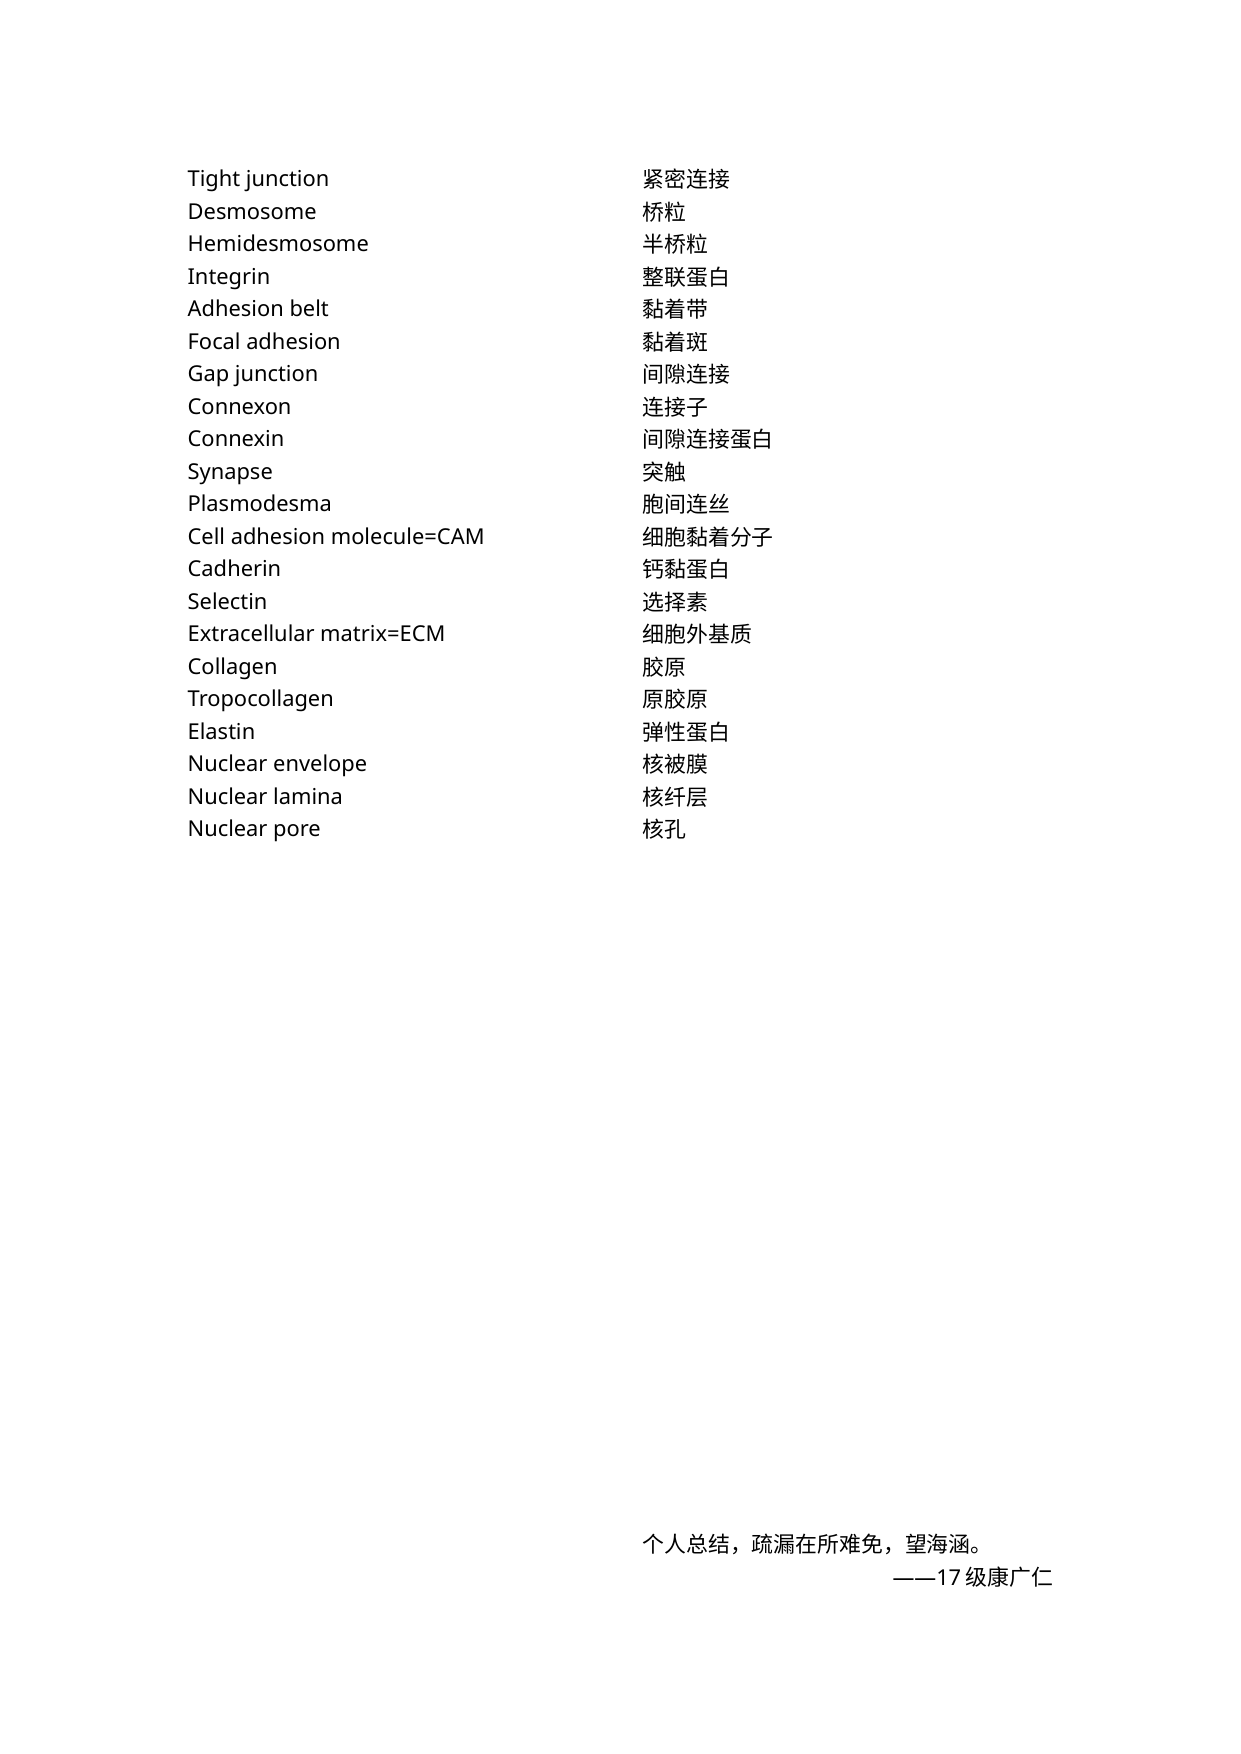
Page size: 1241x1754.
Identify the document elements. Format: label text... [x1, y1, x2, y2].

text 半桥粒 [642, 227, 1053, 259]
text 原胶原 [642, 682, 1053, 714]
text Hemidesmosome [187, 227, 598, 259]
text Connexin [187, 422, 598, 454]
text 黏着带 [642, 292, 1053, 324]
text Synapse [187, 454, 598, 487]
text 核孔 [642, 812, 1053, 844]
text 连接子 [642, 389, 1053, 422]
text ——17级康广仁 [642, 1559, 1053, 1592]
text 选择素 [642, 584, 1053, 617]
text Desmosome [187, 194, 598, 227]
text Connexon [187, 389, 598, 422]
text Adhesion belt [187, 292, 598, 324]
text 桥粒 [642, 194, 1053, 227]
text 间隙连接 [642, 357, 1053, 389]
text 突触 [642, 454, 1053, 487]
text 钙黏蛋白 [642, 552, 1053, 584]
text 间隙连接蛋白 [642, 422, 1053, 454]
text 个人总结，疏漏在所难免，望海涵。 [642, 1527, 1053, 1559]
text 弹性蛋白 [642, 714, 1053, 747]
text Focal adhesion [187, 324, 598, 357]
text Extracellular matrix=ECM [187, 617, 598, 649]
text 紧密连接 [642, 162, 1053, 194]
text 细胞黏着分子 [642, 519, 1053, 552]
text 细胞外基质 [642, 617, 1053, 649]
text Cadherin [187, 552, 598, 584]
text Cell adhesion molecule=CAM [187, 519, 598, 552]
text Tropocollagen [187, 682, 598, 714]
text 黏着斑 [642, 324, 1053, 357]
text Selectin [187, 584, 598, 617]
text 胞间连丝 [642, 487, 1053, 519]
text 胶原 [642, 649, 1053, 682]
text Nuclear pore [187, 812, 598, 844]
text Gap junction [187, 357, 598, 389]
text Nuclear lamina [187, 779, 598, 812]
text Integrin [187, 259, 598, 292]
text Elastin [187, 714, 598, 747]
text Tight junction [187, 162, 598, 194]
text Collagen [187, 649, 598, 682]
text 核被膜 [642, 747, 1053, 779]
text 核纤层 [642, 779, 1053, 812]
text Nuclear envelope [187, 747, 598, 779]
text Plasmodesma [187, 487, 598, 519]
text 整联蛋白 [642, 259, 1053, 292]
